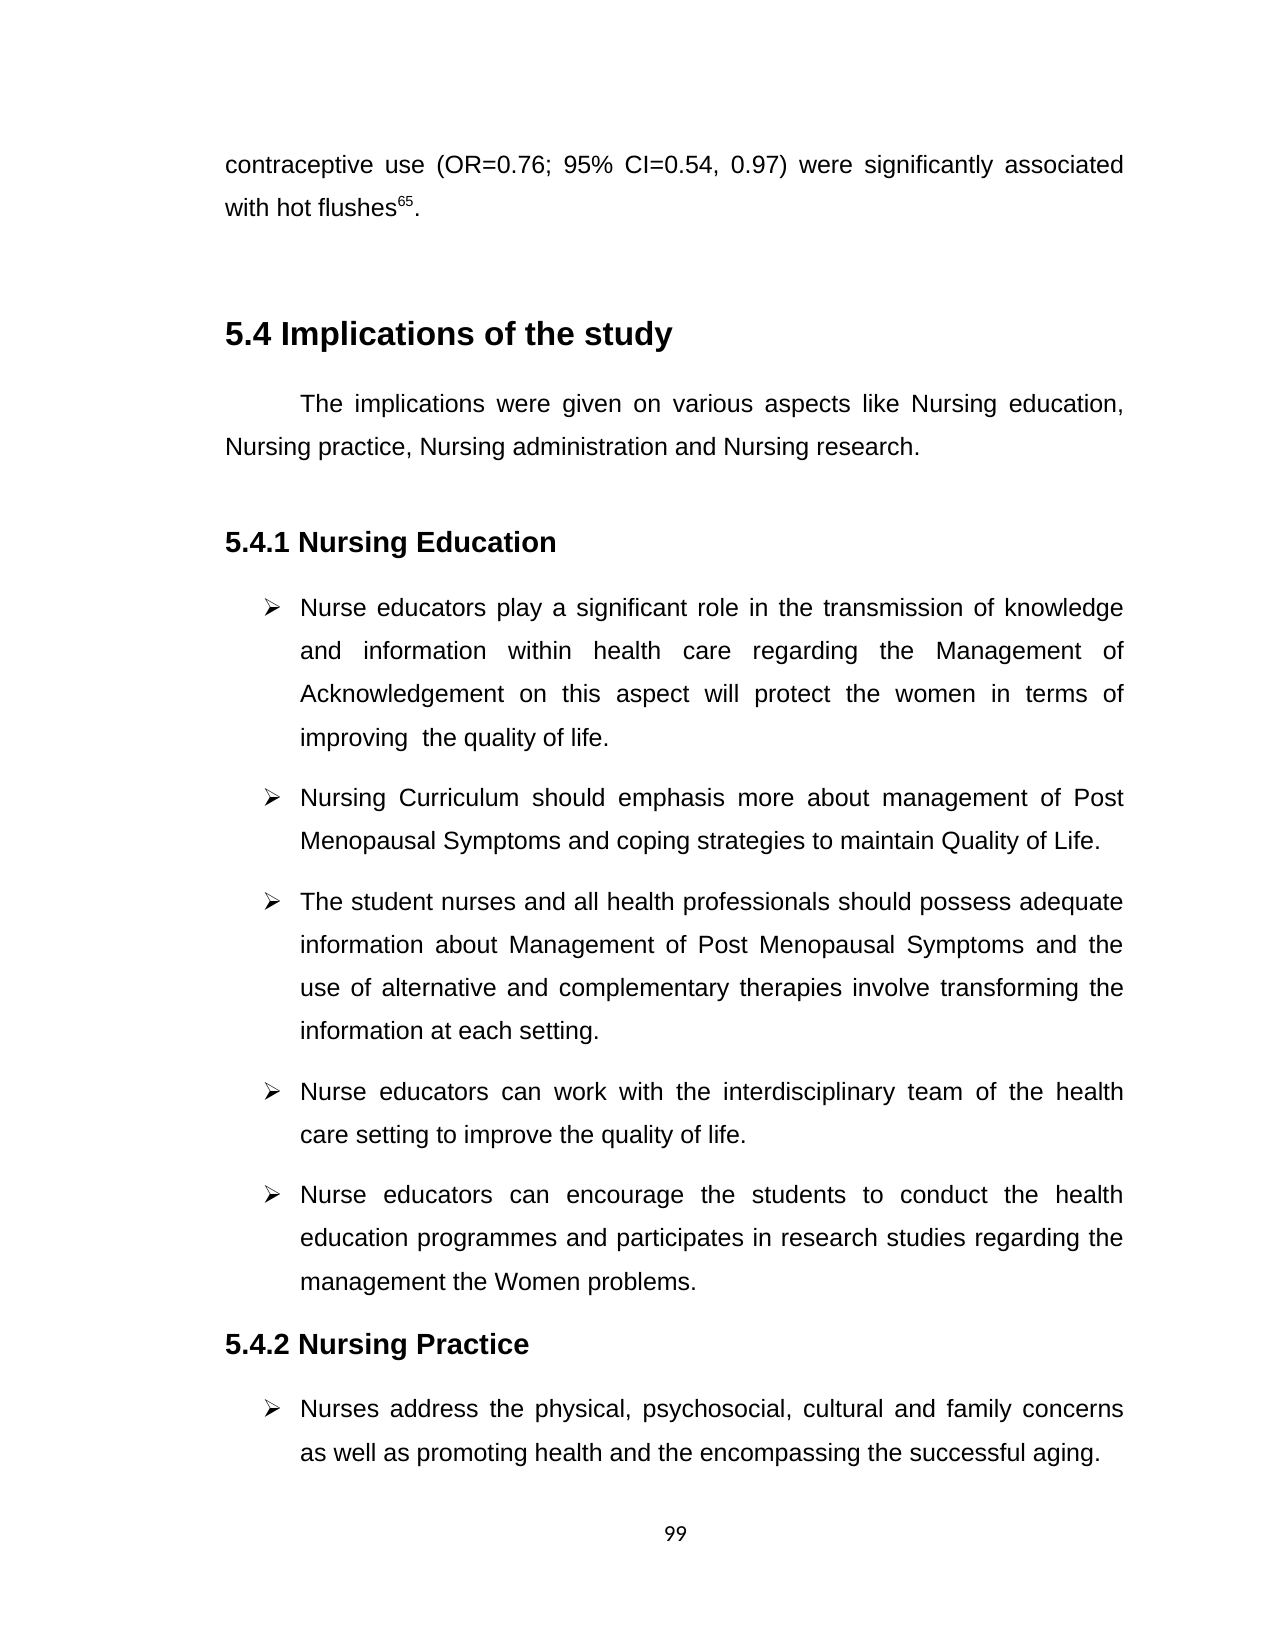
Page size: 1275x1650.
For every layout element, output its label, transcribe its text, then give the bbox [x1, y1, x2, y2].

list Nurse educators play a significant role in the transmission of knowledge and information within health care regarding the Management of Acknowledgement on this aspect will protect the women in terms of improving the quality of life. [262, 593, 1125, 751]
list The student nurses and all health professionals should possess adequate information about Management of Post Menopausal Symptoms and the use of alternative and complementary therapies involve transforming the information at each setting. [262, 887, 1125, 1045]
list Nurse educators can work with the interdisciplinary team of the health care setting to improve the quality of life. [262, 1076, 1125, 1148]
text 5.4 Implications of the study [225, 314, 1125, 352]
text 5.4.2 Nursing Practice [225, 1327, 1125, 1360]
list Nurse educators can encourage the students to conduct the health education programmes and participates in research studies regarding the management the Women problems. [262, 1180, 1125, 1295]
text 5.4.1 Nursing Education [225, 525, 1125, 559]
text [225, 150, 1125, 222]
list Nursing Curriculum should emphasis more about management of Post Menopausal Symptoms and coping strategies to maintain Quality of Life. [262, 783, 1125, 855]
list Nurses address the physical, psychosocial, cultural and family concerns as well as promoting health and the encompassing the successful aging. [262, 1394, 1125, 1466]
text The implications were given on various aspects like Nursing education, Nursing practice, Nursing administration and Nursing research. [225, 389, 1125, 461]
